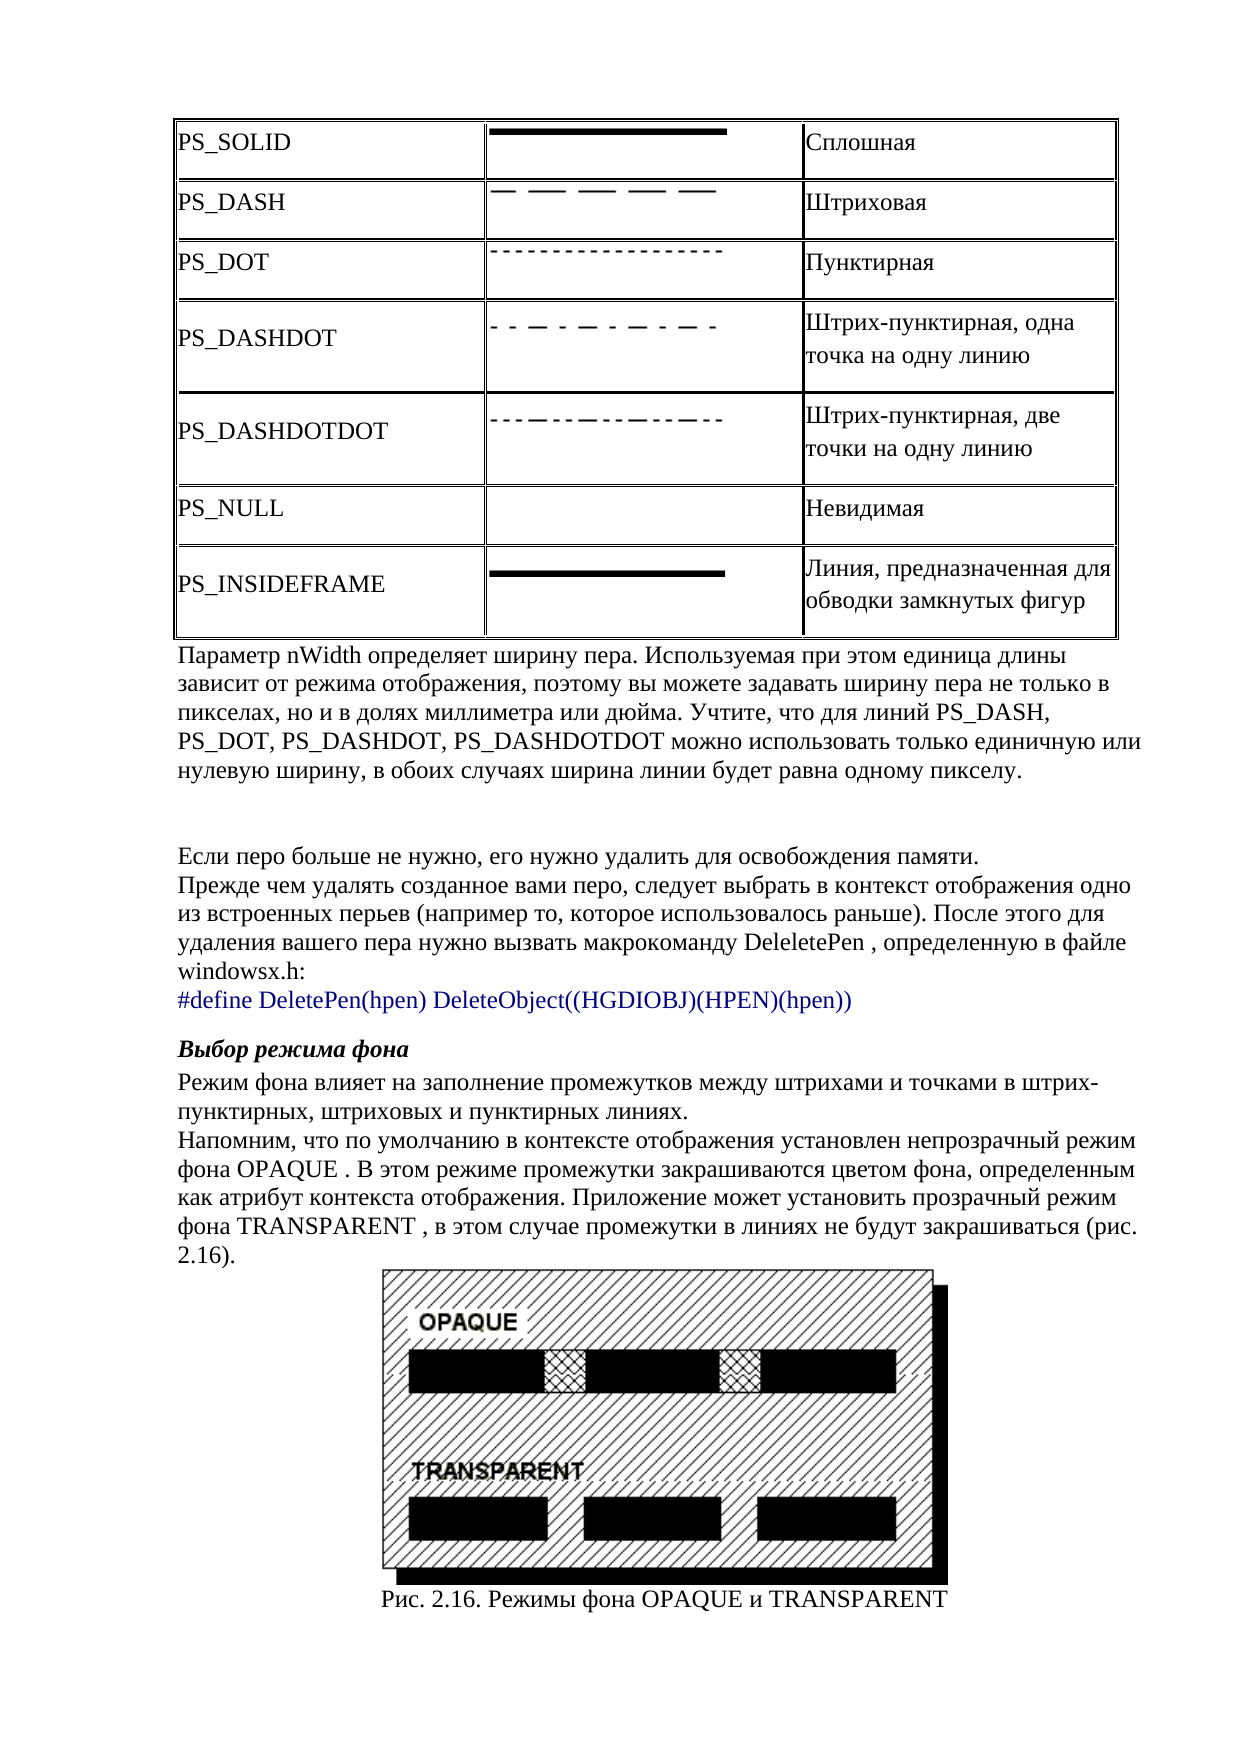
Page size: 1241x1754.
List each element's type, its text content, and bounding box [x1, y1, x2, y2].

picture [488, 247, 727, 255]
table_cell PS_DASHDOTDOT [177, 391, 484, 484]
table_cell [487, 242, 802, 298]
text Параметр nWidth определяет ширину пера. Используемая при этом единица длины зависит от режима отображения, поэтому вы можете задавать ширину пера не только в пикселах, но и в долях миллиметра или дюйма. Учтите, что для линий PS_DASH, PS_DOT, PS_DASHDOT, PS_DASHDOTDOT можно использовать только единичную или нулевую ширину, в обоих случаях ширина линии будет равна одному пикселу. [177, 640, 1152, 783]
table_cell Сплошная [803, 122, 1115, 178]
picture [488, 187, 720, 195]
table_cell PS_DASH [177, 178, 484, 238]
picture [488, 569, 726, 577]
picture [488, 324, 727, 331]
picture [488, 416, 727, 424]
table_cell [487, 487, 802, 544]
text Если перо больше не нужно, его нужно удалить для освобождения памяти. [177, 841, 1152, 870]
picture [381, 1268, 948, 1585]
text Рис. 2.16. Режимы фона OPAQUE и TRANSPARENT [177, 1584, 1152, 1613]
table_cell Линия, предназначенная для обводки замкнутых фигур [803, 544, 1117, 637]
table_cell [486, 120, 803, 178]
table_cell Штрих-пунктирная, две точки на одну линию [805, 391, 1115, 484]
table_cell PS_INSIDEFRAME [175, 544, 486, 637]
table_cell Штриховая [805, 178, 1116, 238]
table_cell [486, 547, 803, 637]
table_cell PS_SOLID [177, 122, 486, 178]
table_cell [487, 394, 802, 484]
table_cell PS_DASHDOT [177, 298, 484, 391]
table_cell Пунктирная [805, 238, 1116, 298]
text Режим фона влияет на заполнение промежутков между штрихами и точками в штрих-пунктирных, штриховых и пунктирных линиях. [177, 1067, 1152, 1125]
picture [488, 127, 727, 135]
text #define DeletePen(hpen) DeleteObject((HGDIOBJ)(HPEN)(hpen)) [177, 985, 1152, 1013]
subtitle Выбор режима фона [177, 1034, 1152, 1063]
table_cell [487, 302, 802, 391]
table_cell PS_DOT [177, 238, 484, 298]
table_cell [487, 182, 802, 238]
table_cell Штрих-пунктирная, одна точка на одну линию [805, 298, 1116, 391]
text Прежде чем удалять созданное вами перо, следует выбрать в контекст отображения одно из встроенных перьев (например то, которое использовалось раньше). После этого для удаления вашего пера нужно вызвать макрокоманду DeleletePen , определенную в файле windowsx.h: [177, 870, 1152, 985]
text Напомним, что по умолчанию в контексте отображения установлен непрозрачный режим фона OPAQUE . В этом режиме промежутки закрашиваются цветом фона, определенным как атрибут контекста отображения. Приложение может установить прозрачный режим фона TRANSPARENT , в этом случае промежутки в линиях не будут закрашиваться (рис. 2.16). [177, 1125, 1152, 1269]
table_cell Невидимая [803, 484, 1117, 544]
table_cell PS_NULL [175, 484, 486, 544]
